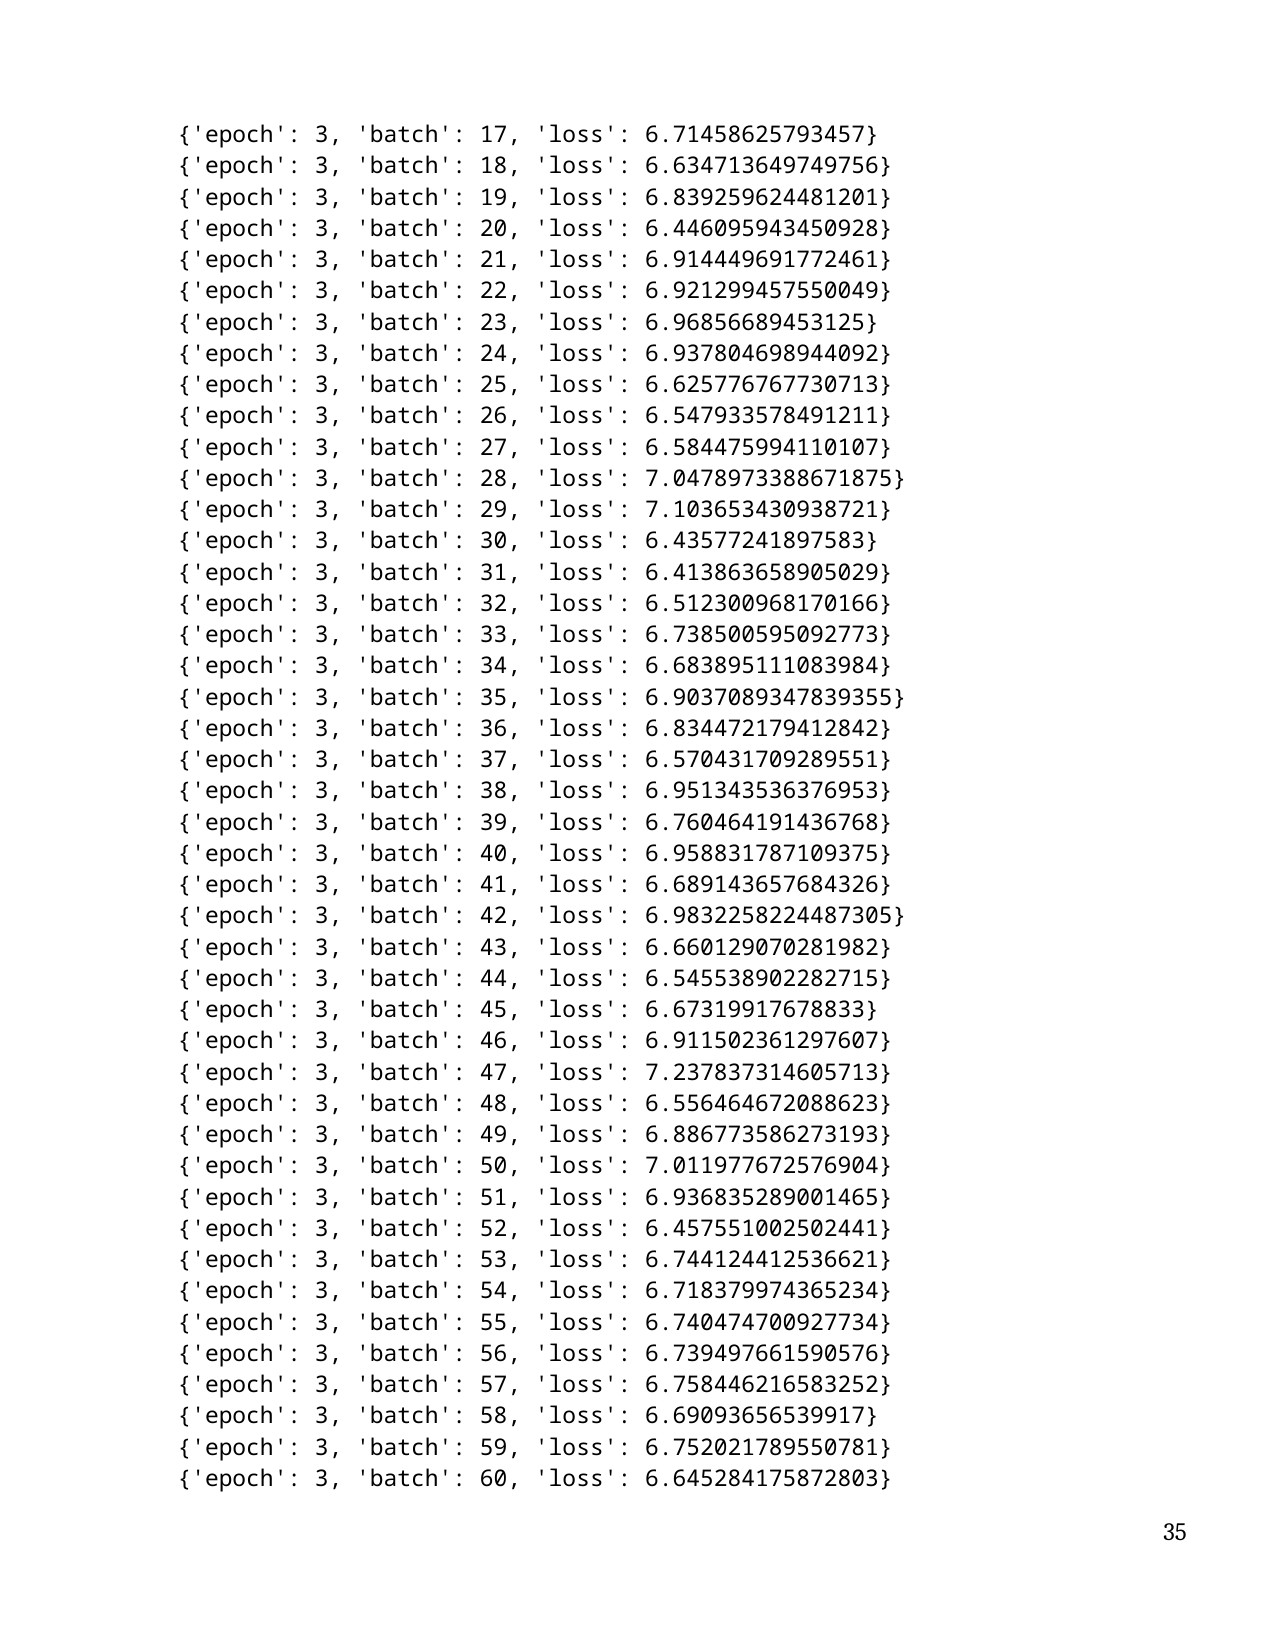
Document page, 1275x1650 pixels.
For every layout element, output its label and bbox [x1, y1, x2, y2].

text [177, 118, 1186, 1493]
